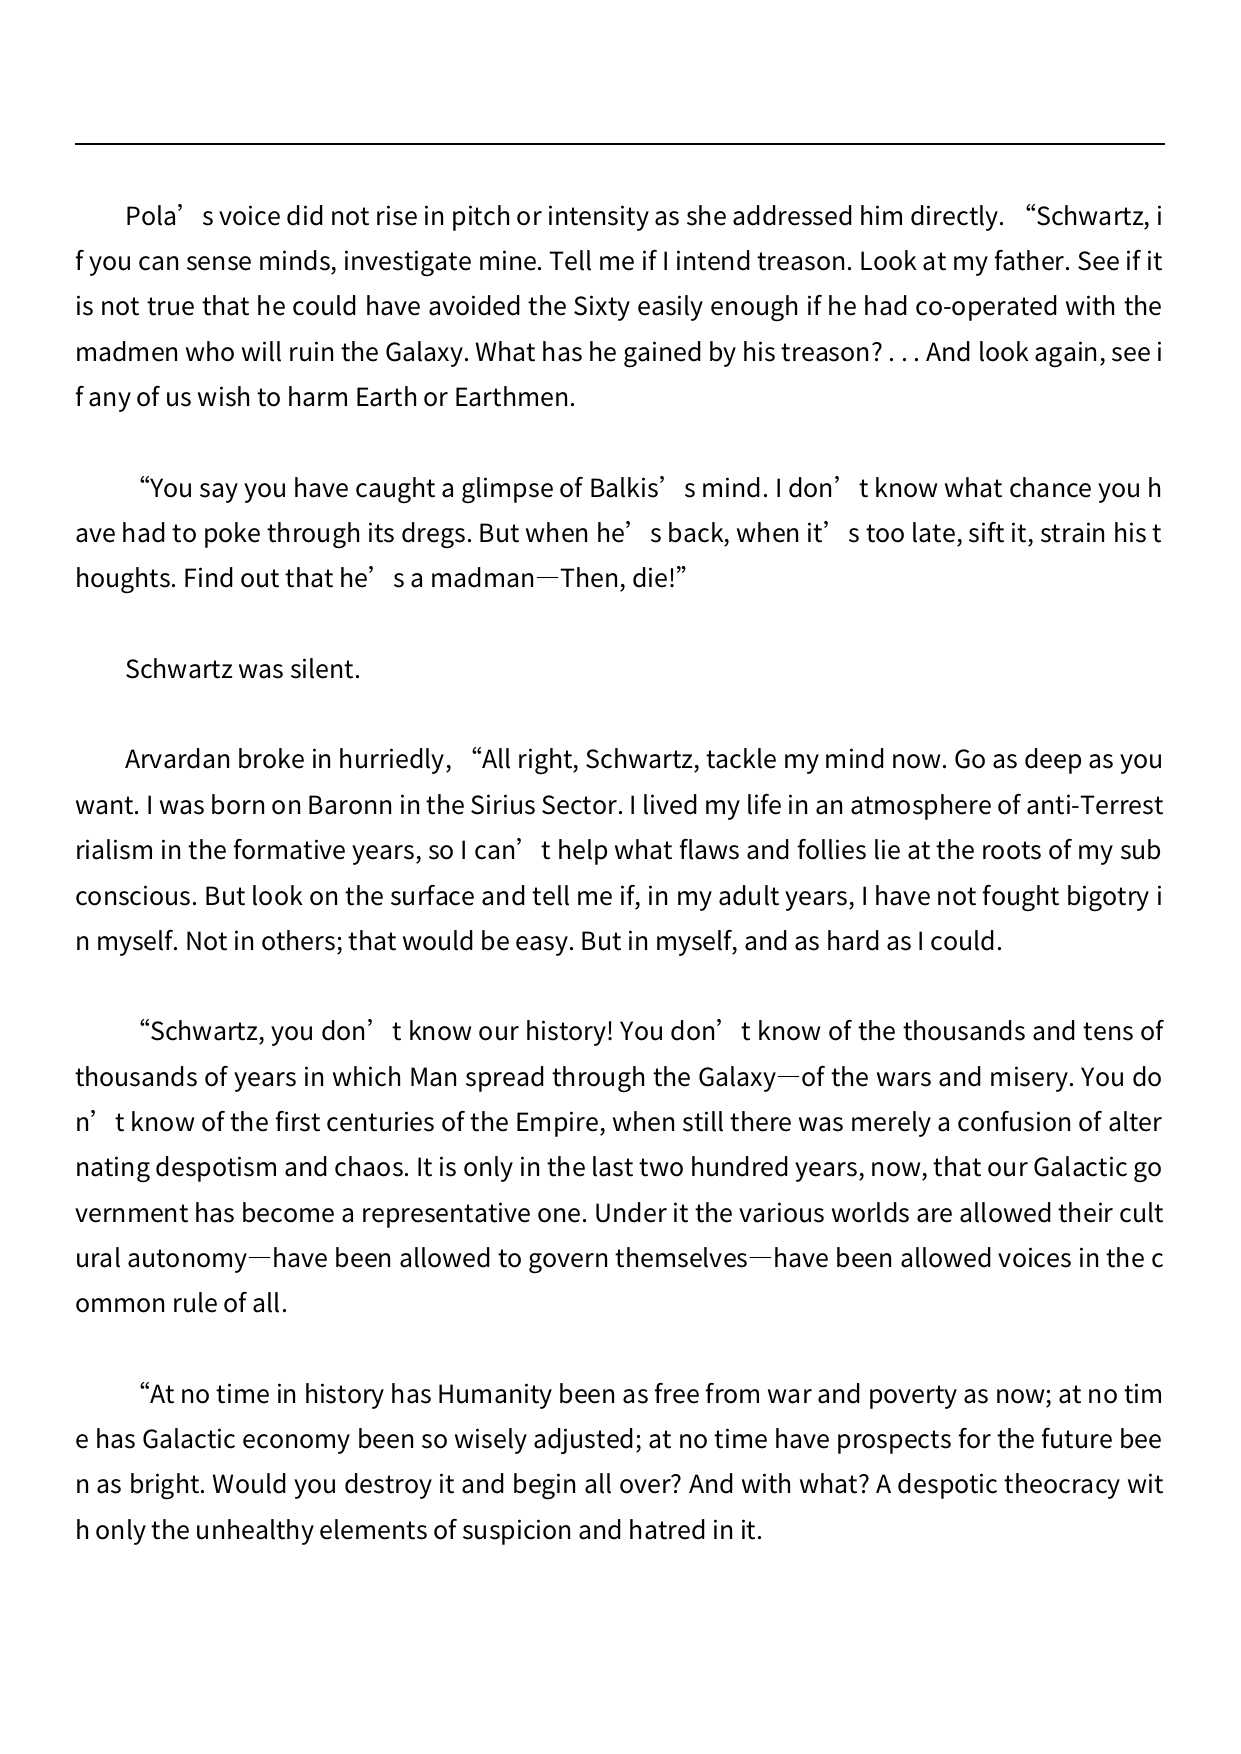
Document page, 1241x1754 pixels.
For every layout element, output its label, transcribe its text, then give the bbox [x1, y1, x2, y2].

text Arvardan broke in hurriedly, “All right, Schwartz, tackle my mind now. Go as deep as you want. I was born on Baronn in the Sirius Sector. I lived my life in an atmosphere of anti-Terrestrialism in the formative years, so I can’t help what flaws and follies lie at the roots of my subconscious. But look on the surface and tell me if, in my adult years, I have not fought bigotry in myself. Not in others; that would be easy. But in myself, and as hard as I could. [75, 736, 1165, 962]
text “At no time in history has Humanity been as free from war and poverty as now; at no time has Galactic economy been so wisely adjusted; at no time have prospects for the future been as bright. Would you destroy it and begin all over? And with what? A despotic theocracy with only the unhealthy elements of suspicion and hatred in it. [75, 1370, 1165, 1551]
text “Schwartz, you don’t know our history! You don’t know of the thousands and tens of thousands of years in which Man spread through the Galaxy—of the wars and misery. You don’t know of the first centuries of the Empire, when still there was merely a confusion of alternating despotism and chaos. It is only in the last two hundred years, now, that our Galactic government has become a representative one. Under it the various worlds are allowed their cultural autonomy—have been allowed to govern themselves—have been allowed voices in the common rule of all. [75, 1007, 1165, 1324]
text Pola’s voice did not rise in pitch or intensity as she addressed him directly. “Schwartz, if you can sense minds, investigate mine. Tell me if I intend treason. Look at my father. See if it is not true that he could have avoided the Sixty easily enough if he had co-operated with the madmen who will ruin the Galaxy. What has he gained by his treason? . . . And look again, see if any of us wish to harm Earth or Earthmen. [75, 192, 1165, 418]
text Schwartz was silent. [75, 645, 1165, 690]
text “You say you have caught a glimpse of Balkis’s mind. I don’t know what chance you have had to poke through its dregs. But when he’s back, when it’s too late, sift it, strain his thoughts. Find out that he’s a madman—Then, die!” [75, 464, 1165, 599]
